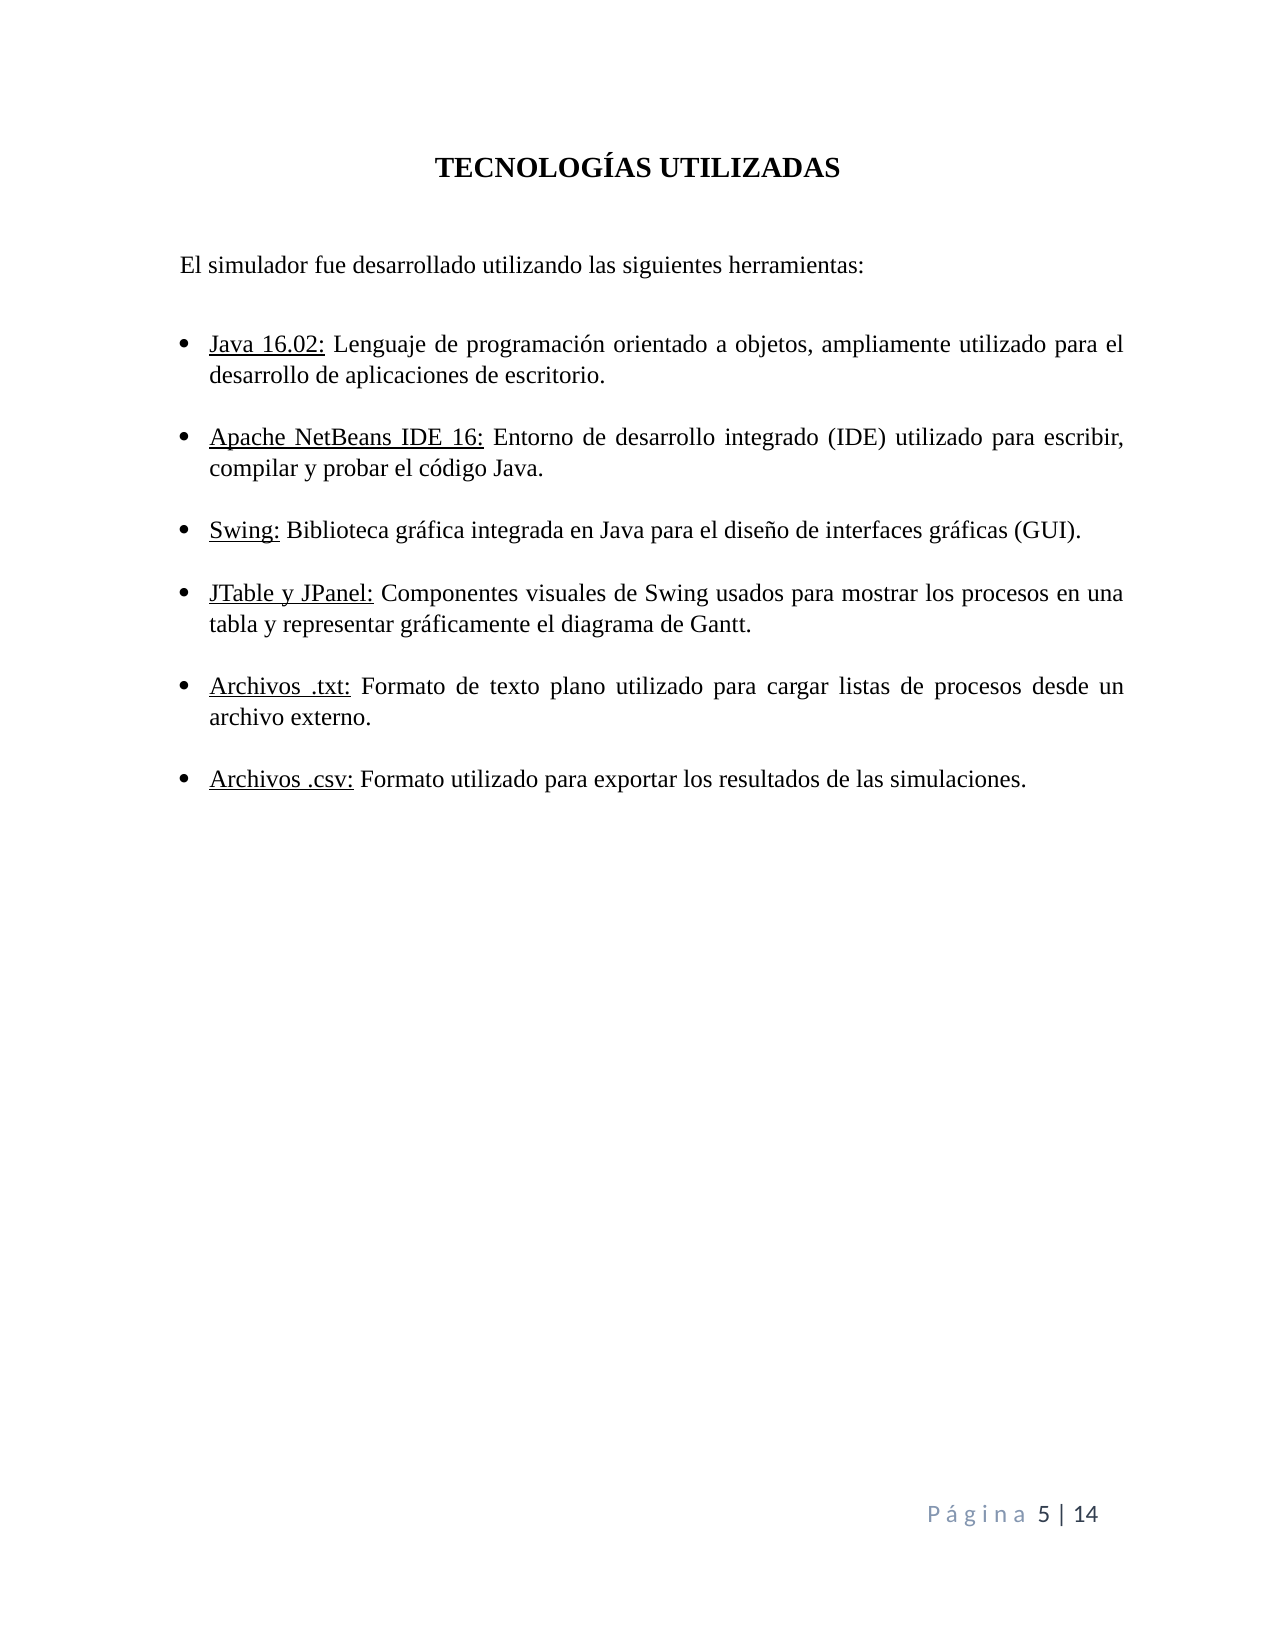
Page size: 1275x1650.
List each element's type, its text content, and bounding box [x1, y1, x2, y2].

text El simulador fue desarrollado utilizando las siguientes herramientas: [150, 251, 1125, 279]
list Apache NetBeans IDE 16: Entorno de desarrollo integrado (IDE) utilizado para escribir, compilar y probar el código Java. [179, 422, 1125, 482]
list Swing: Biblioteca gráfica integrada en Java para el diseño de interfaces gráficas (GUI). [179, 516, 1125, 544]
list Java 16.02: Lenguaje de programación orientado a objetos, ampliamente utilizado para el desarrollo de aplicaciones de escritorio. [179, 329, 1125, 389]
text TECNOLOGÍAS UTILIZADAS [150, 150, 1125, 183]
list Archivos .csv: Formato utilizado para exportar los resultados de las simulaciones. [179, 764, 1125, 793]
list Archivos .txt: Formato de texto plano utilizado para cargar listas de procesos desde un archivo externo. [179, 671, 1125, 731]
list JTable y JPanel: Componentes visuales de Swing usados para mostrar los procesos en una tabla y representar gráficamente el diagrama de Gantt. [179, 578, 1125, 637]
